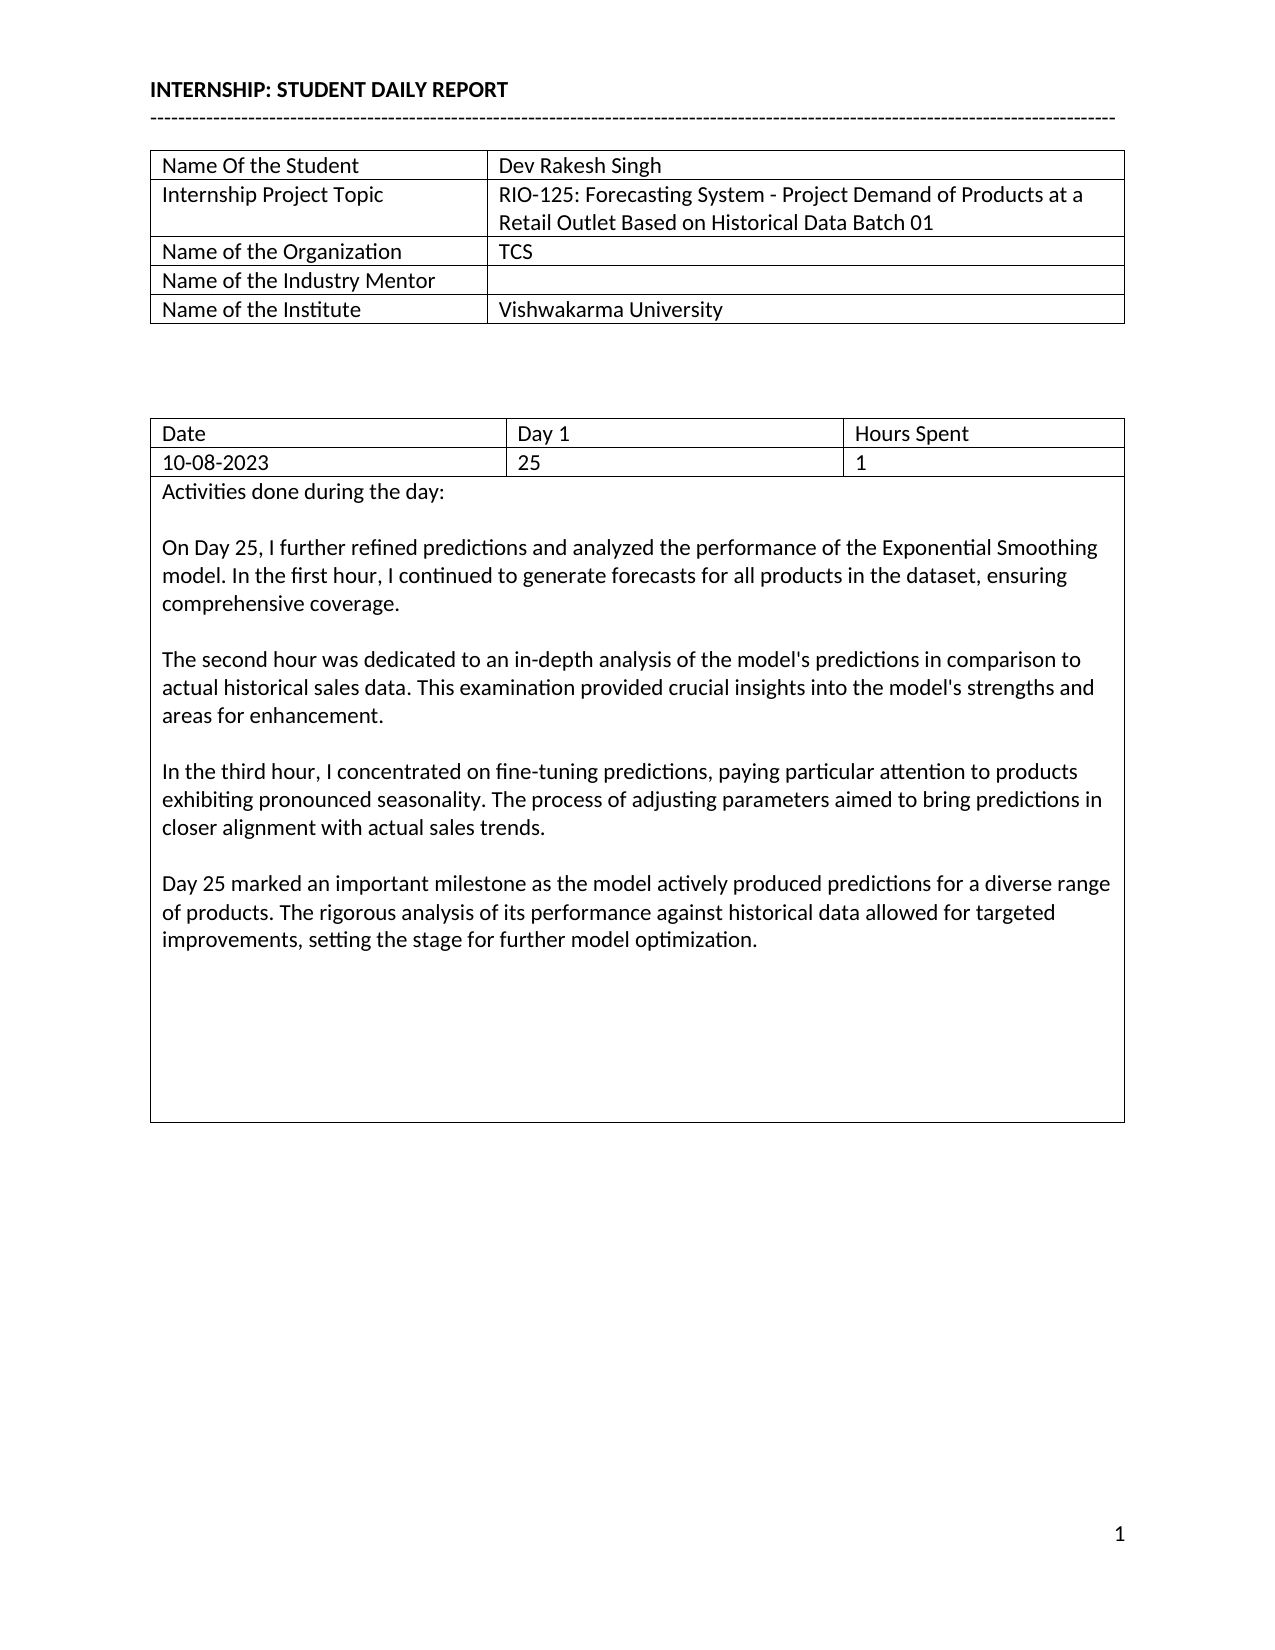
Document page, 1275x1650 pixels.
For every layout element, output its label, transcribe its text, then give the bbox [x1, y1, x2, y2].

table_cell TCS [488, 237, 1124, 265]
table_header Name Of the Student [151, 151, 487, 179]
table_cell Name of the Institute [151, 295, 487, 323]
table_header Date [151, 419, 506, 447]
table_header Hours Spent [844, 419, 1124, 447]
table_cell Activities done during the day: On Day 25, I further refined predictions and analyzed the performance of the Exponential Smoothing model. In the first hour, I continued to generate forecasts for all products in the dataset, ensuring comprehensive coverage. The second hour was dedicated to an in-depth analysis of the model's predictions in comparison to actual historical sales data. This examination provided crucial insights into the model's strengths and areas for enhancement. In the third hour, I concentrated on fine-tuning predictions, paying particular attention to products exhibiting pronounced seasonality. The process of adjusting parameters aimed to bring predictions in closer alignment with actual sales trends. Day 25 marked an important milestone as the model actively produced predictions for a diverse range of products. The rigorous analysis of its performance against historical data allowed for targeted improvements, setting the stage for further model optimization. [151, 477, 1124, 1122]
table_cell Name of the Organization [151, 237, 487, 265]
table_cell 25 [507, 448, 843, 476]
table_cell Internship Project Topic [151, 180, 487, 236]
table_cell [488, 266, 1124, 294]
table_header Dev Rakesh Singh [488, 151, 1124, 179]
table_cell RIO-125: Forecasting System - Project Demand of Products at a Retail Outlet Based on Historical Data Batch 01 [488, 180, 1124, 236]
table_header Day 1 [507, 419, 843, 447]
table_cell 10-08-2023 [151, 448, 506, 476]
table_cell Vishwakarma University [488, 295, 1124, 323]
table_cell 1 [844, 448, 1124, 476]
table_cell Name of the Industry Mentor [151, 266, 487, 294]
